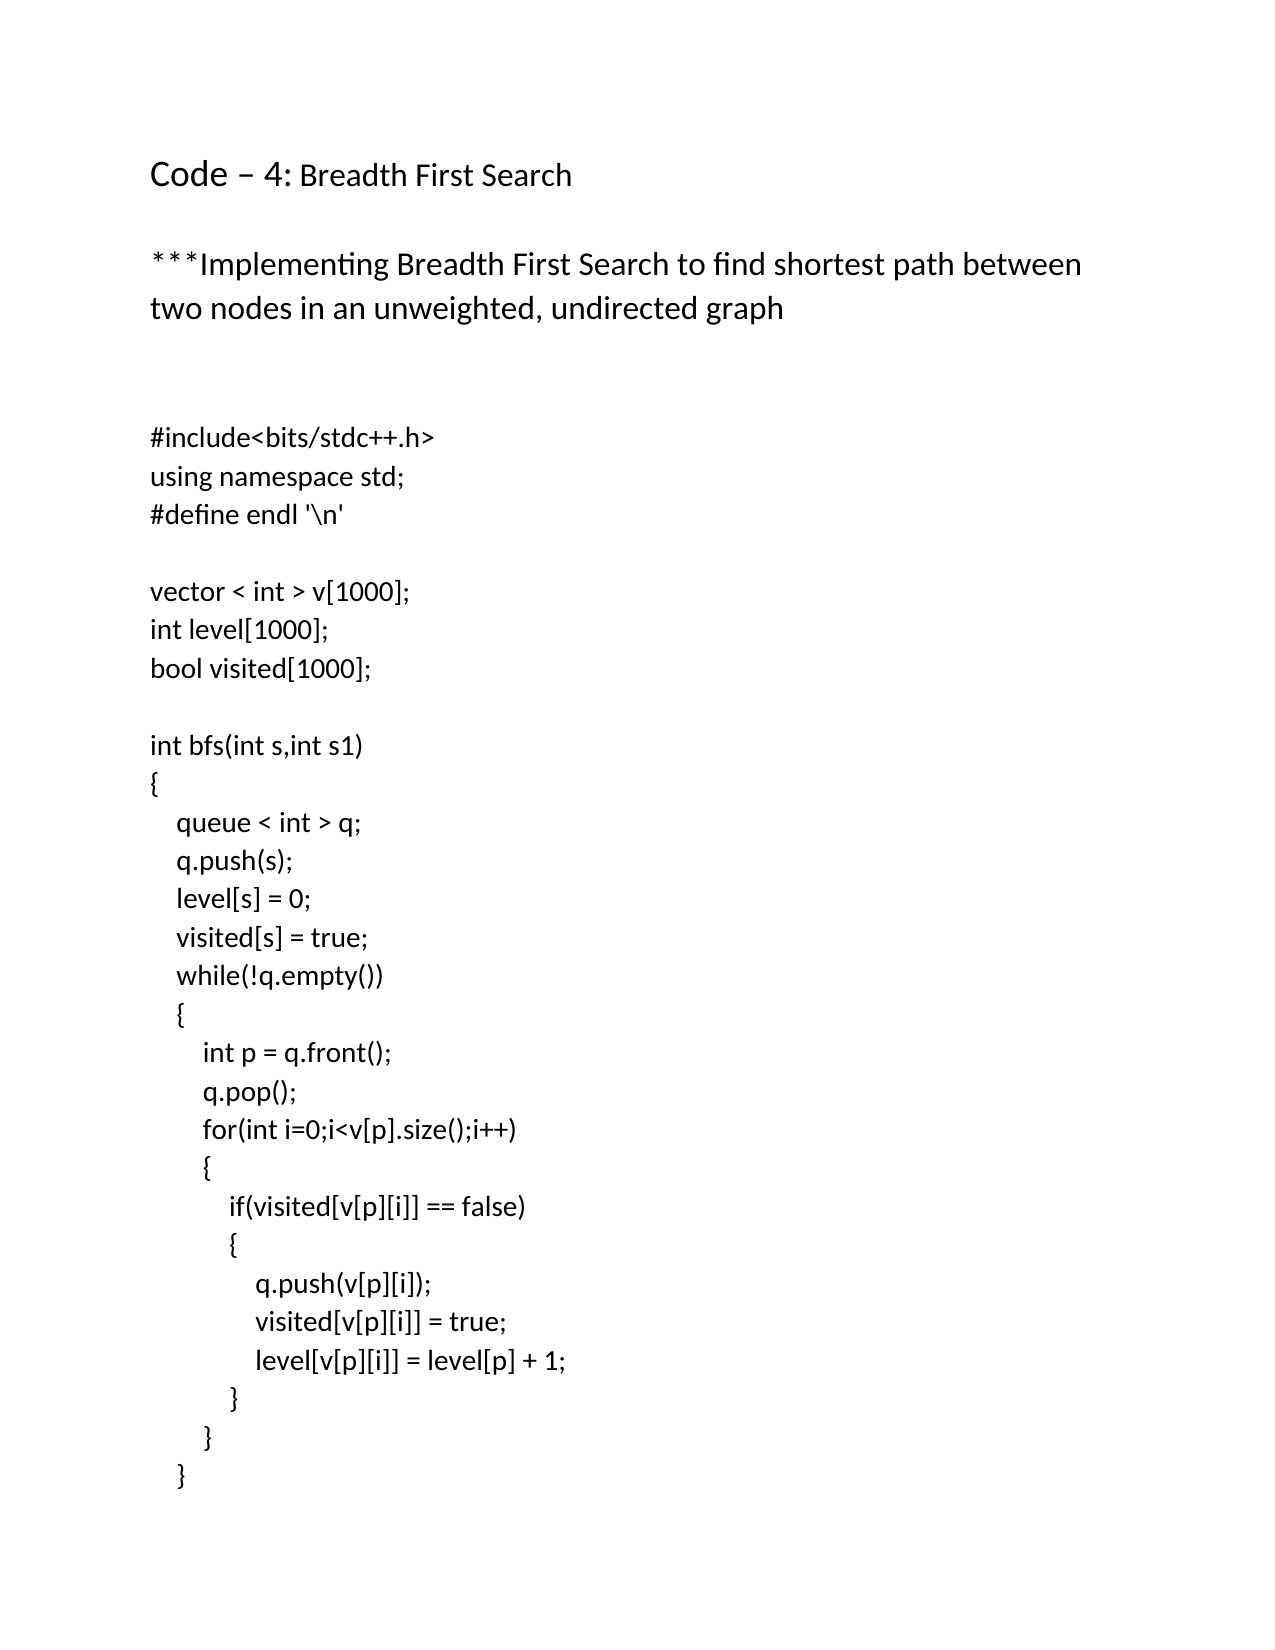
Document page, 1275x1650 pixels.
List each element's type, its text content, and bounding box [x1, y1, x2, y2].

text int level[1000]; [150, 611, 1125, 647]
text using namespace std; [150, 458, 1125, 493]
text q.push(v[p][i]); [150, 1265, 1125, 1301]
text level[v[p][i]] = level[p] + 1; [150, 1342, 1125, 1377]
text level[s] = 0; [150, 881, 1125, 916]
text } [150, 1457, 1125, 1493]
text { [150, 765, 1125, 801]
text visited[v[p][i]] = true; [150, 1303, 1125, 1339]
text q.pop(); [150, 1073, 1125, 1108]
text #include<bits/stdc++.h> [150, 419, 1125, 455]
text } [150, 1380, 1125, 1416]
text { [150, 1226, 1125, 1262]
text { [150, 1149, 1125, 1185]
text q.push(s); [150, 842, 1125, 878]
text vector < int > v[1000]; [150, 573, 1125, 609]
text visited[s] = true; [150, 919, 1125, 954]
text Code – 4: Breadth First Search [150, 150, 1125, 196]
text while(!q.empty()) [150, 957, 1125, 993]
text if(visited[v[p][i]] == false) [150, 1188, 1125, 1224]
text for(int i=0;i<v[p].size();i++) [150, 1111, 1125, 1147]
text int bfs(int s,int s1) [150, 727, 1125, 762]
text } [150, 1419, 1125, 1454]
text #define endl '\n' [150, 496, 1125, 532]
text int p = q.front(); [150, 1034, 1125, 1070]
text bool visited[1000]; [150, 650, 1125, 686]
text ***Implementing Breadth First Search to find shortest path between two nodes in an unweighted, undirected graph [150, 243, 1125, 328]
text queue < int > q; [150, 804, 1125, 839]
text { [150, 996, 1125, 1031]
